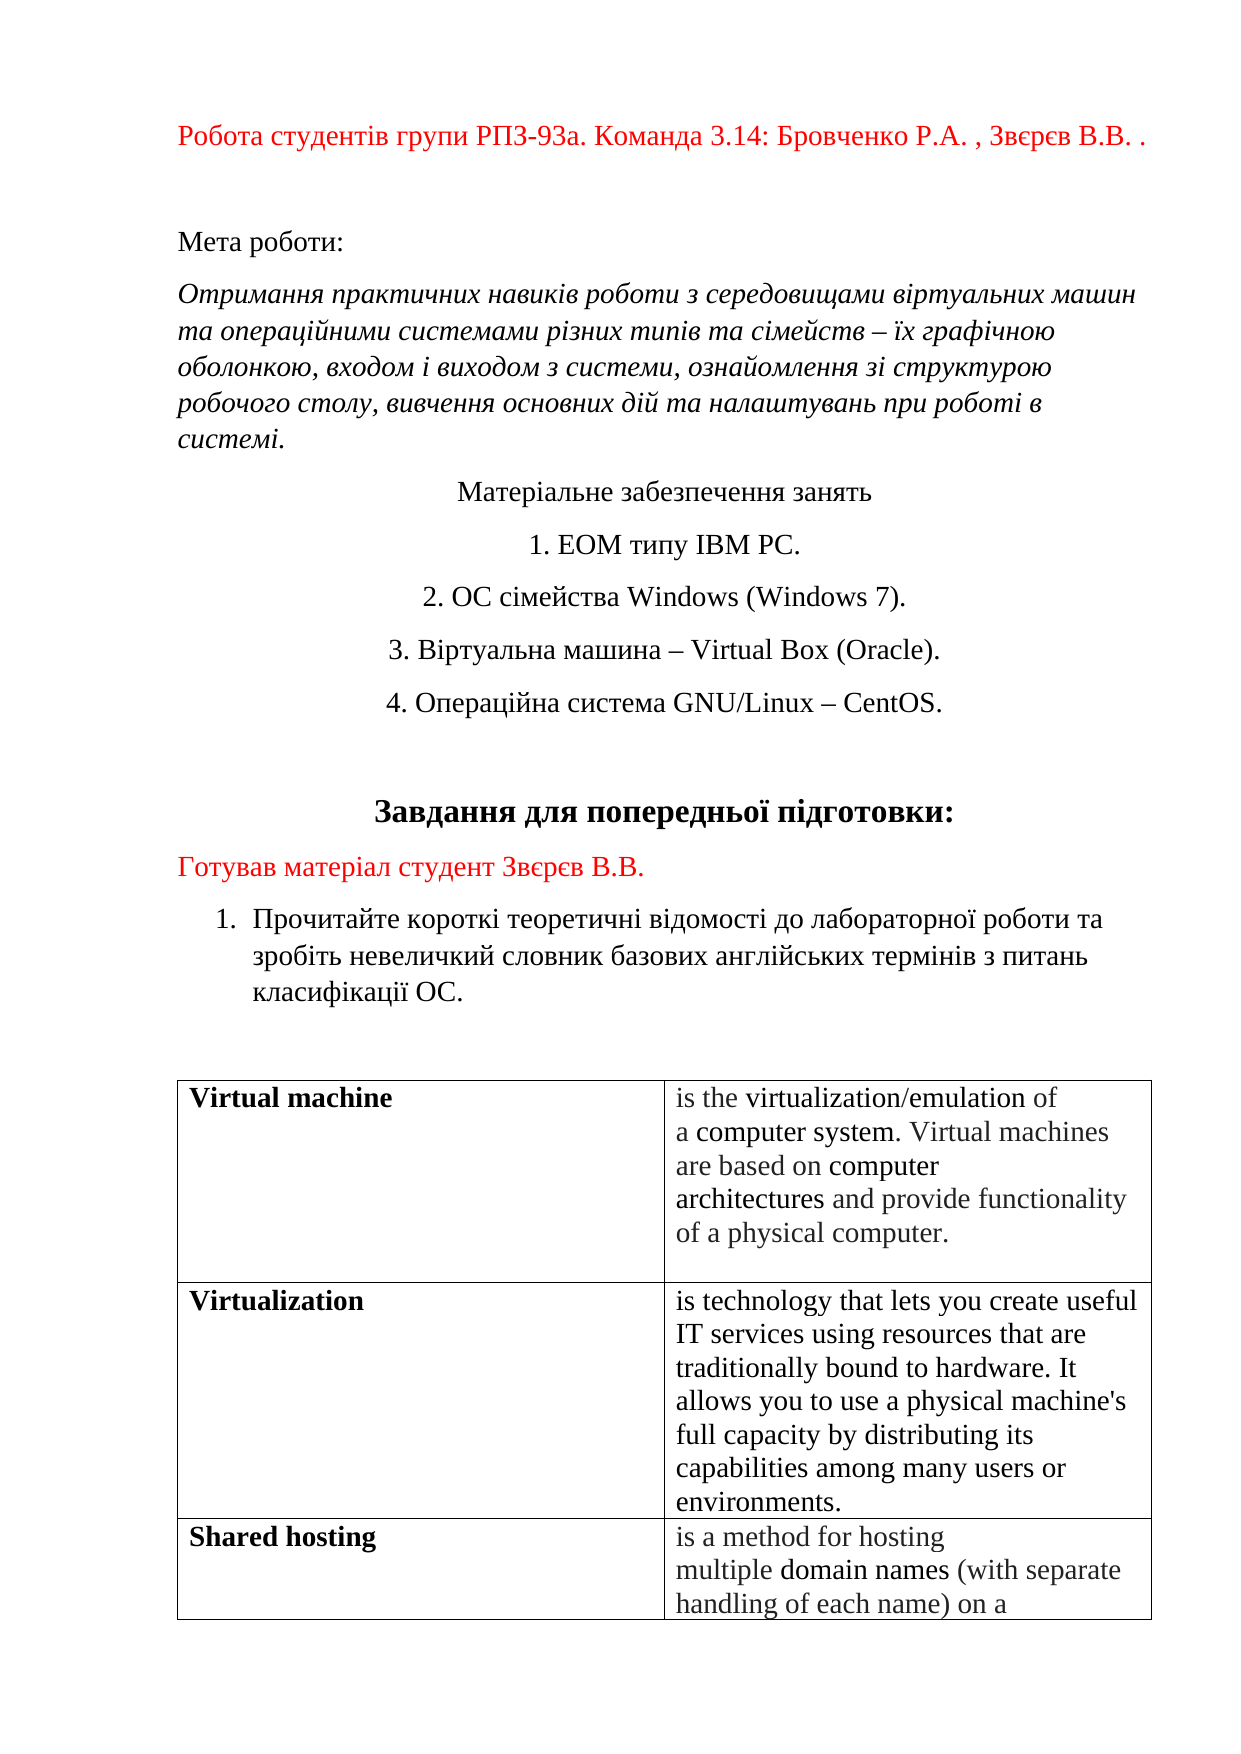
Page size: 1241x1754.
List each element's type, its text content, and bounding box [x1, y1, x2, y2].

text 4. Операційна система GNU/Linux – CentOS. [177, 685, 1152, 719]
table_cell is technology that lets you create useful IT services using resources that are traditionally bound to hardware. It allows you to use a physical machine's full capacity by distributing its capabilities among many users or environments. [665, 1283, 1151, 1518]
text 1. ЕОМ типу IBM PC. [177, 527, 1152, 560]
text 3. Віртуальна машина – Virtual Box (Oracle). [177, 632, 1152, 666]
text Готував матеріал студент Звєрєв В.В. [177, 849, 1152, 882]
table_header is the virtualization/emulation of a computer system. Virtual machines are based on computer architectures and provide functionality of a physical computer. [665, 1081, 1151, 1282]
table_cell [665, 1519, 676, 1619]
text Робота студентів групи РПЗ-93а. Команда 3.14: Бровченко Р.А. , Звєрєв В.В. . [177, 118, 1152, 152]
text 2. ОС сімейства Windows (Windows 7). [177, 579, 1152, 613]
list Прочитайте короткі теоретичні відомості до лабораторної роботи та зробіть невеличкий словник базових англійських термінів з питань класифікації ОС. [215, 902, 1152, 1007]
text Отримання практичних навиків роботи з середовищами віртуальних машин та операційними системами різних типів та сімейств – їх графічною оболонкою, входом і виходом з системи, ознайомлення зі структурою робочого столу, вивчення основних дій та налаштувань при роботі в системі. [177, 277, 1152, 455]
table_cell Virtualization [178, 1283, 664, 1518]
table_cell Shared hosting [178, 1519, 664, 1619]
text Матеріальне забезпечення занять [177, 474, 1152, 507]
text Завдання для попередньої підготовки: [177, 791, 1152, 829]
text Мета роботи: [177, 224, 1152, 257]
table_header Virtual machine [178, 1081, 664, 1282]
